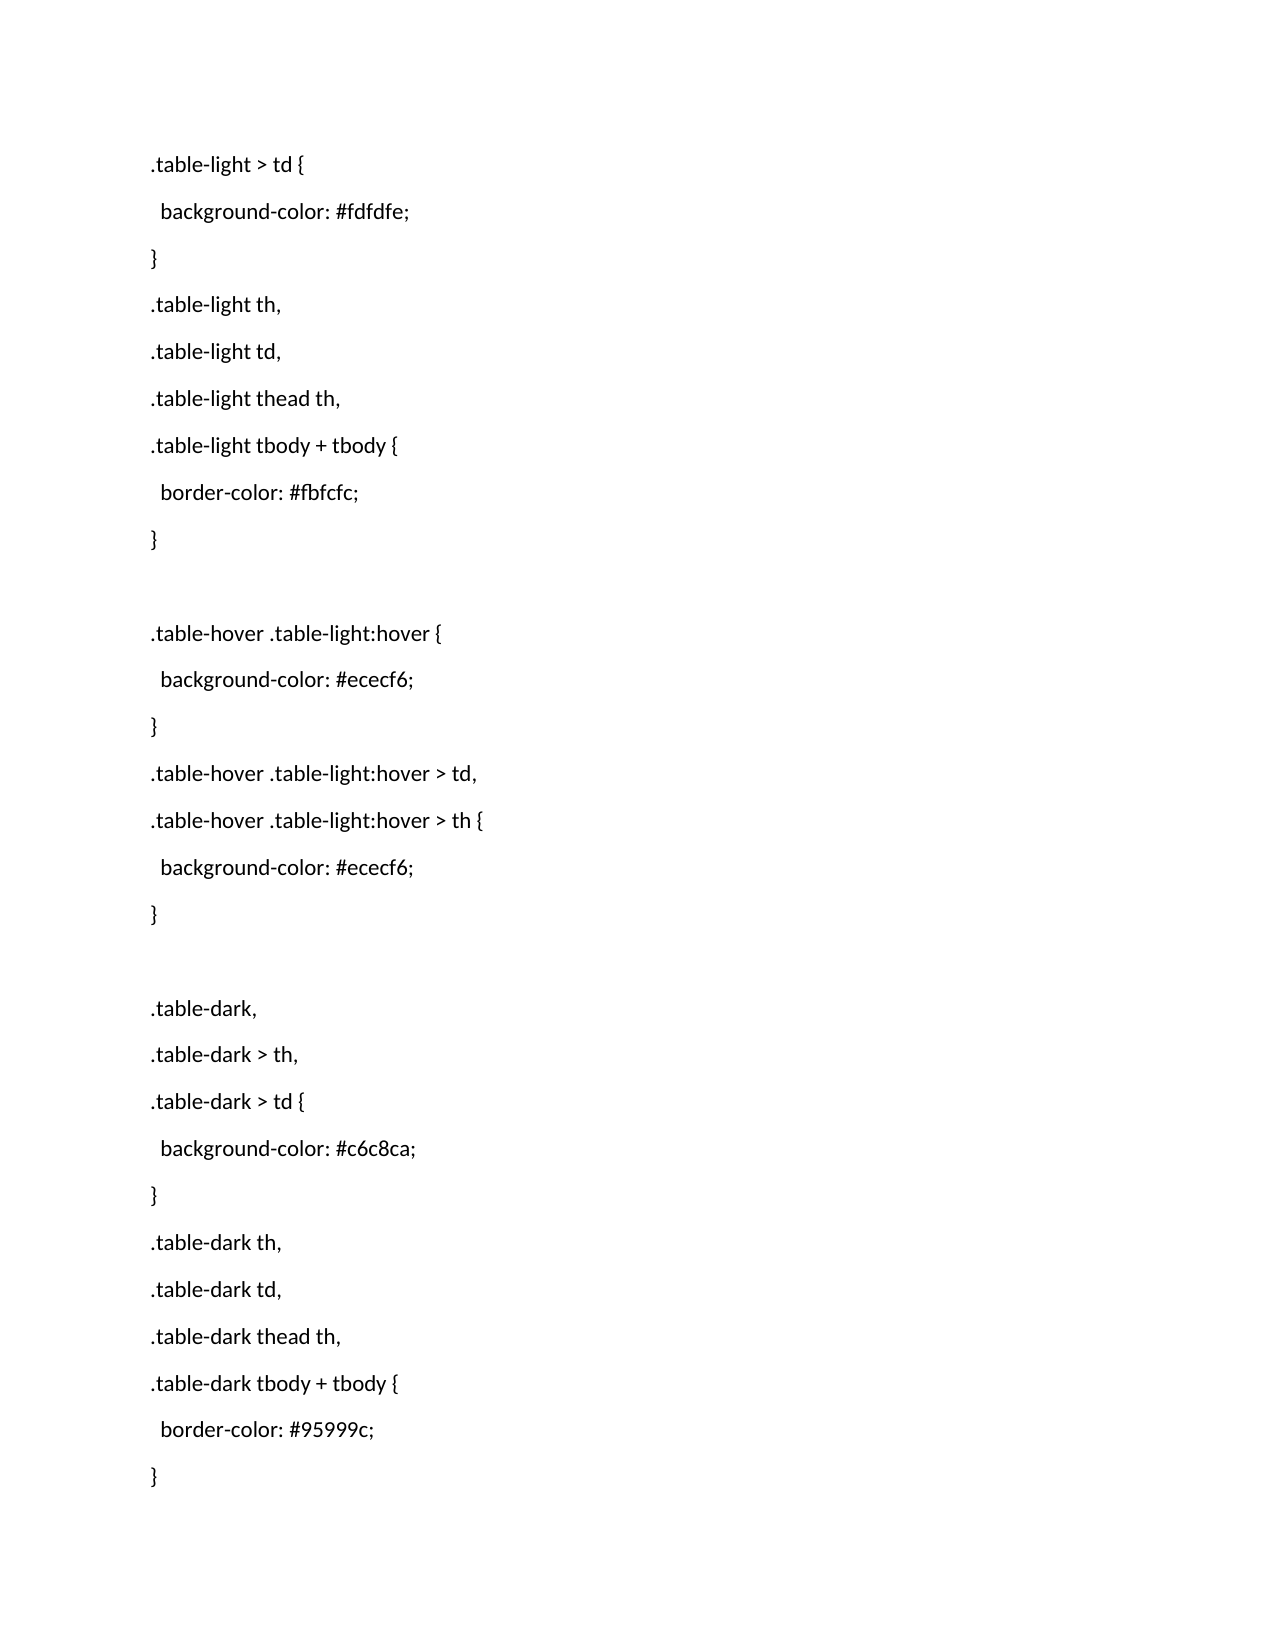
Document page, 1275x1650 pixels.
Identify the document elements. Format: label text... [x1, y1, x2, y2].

text .table-light td, [150, 337, 1125, 366]
text .table-dark tbody + tbody { [150, 1369, 1125, 1397]
text background-color: #ececf6; [150, 666, 1125, 694]
text } [150, 1462, 1125, 1491]
text .table-light tbody + tbody { [150, 431, 1125, 459]
text } [150, 525, 1125, 553]
text background-color: #fdfdfe; [150, 197, 1125, 225]
text .table-dark > th, [150, 1041, 1125, 1069]
text .table-light > td { [150, 150, 1125, 178]
text .table-hover .table-light:hover > th { [150, 806, 1125, 834]
text } [150, 900, 1125, 928]
text } [150, 244, 1125, 272]
text border-color: #95999c; [150, 1416, 1125, 1444]
text .table-dark thead th, [150, 1322, 1125, 1350]
text .table-light th, [150, 291, 1125, 319]
text .table-hover .table-light:hover { [150, 619, 1125, 647]
text .table-hover .table-light:hover > td, [150, 759, 1125, 787]
text border-color: #fbfcfc; [150, 478, 1125, 506]
text .table-dark, [150, 994, 1125, 1022]
text .table-dark th, [150, 1228, 1125, 1256]
text background-color: #c6c8ca; [150, 1134, 1125, 1162]
text .table-dark td, [150, 1275, 1125, 1303]
text } [150, 1181, 1125, 1209]
text background-color: #ececf6; [150, 853, 1125, 881]
text .table-light thead th, [150, 384, 1125, 412]
text } [150, 712, 1125, 741]
text .table-dark > td { [150, 1087, 1125, 1116]
